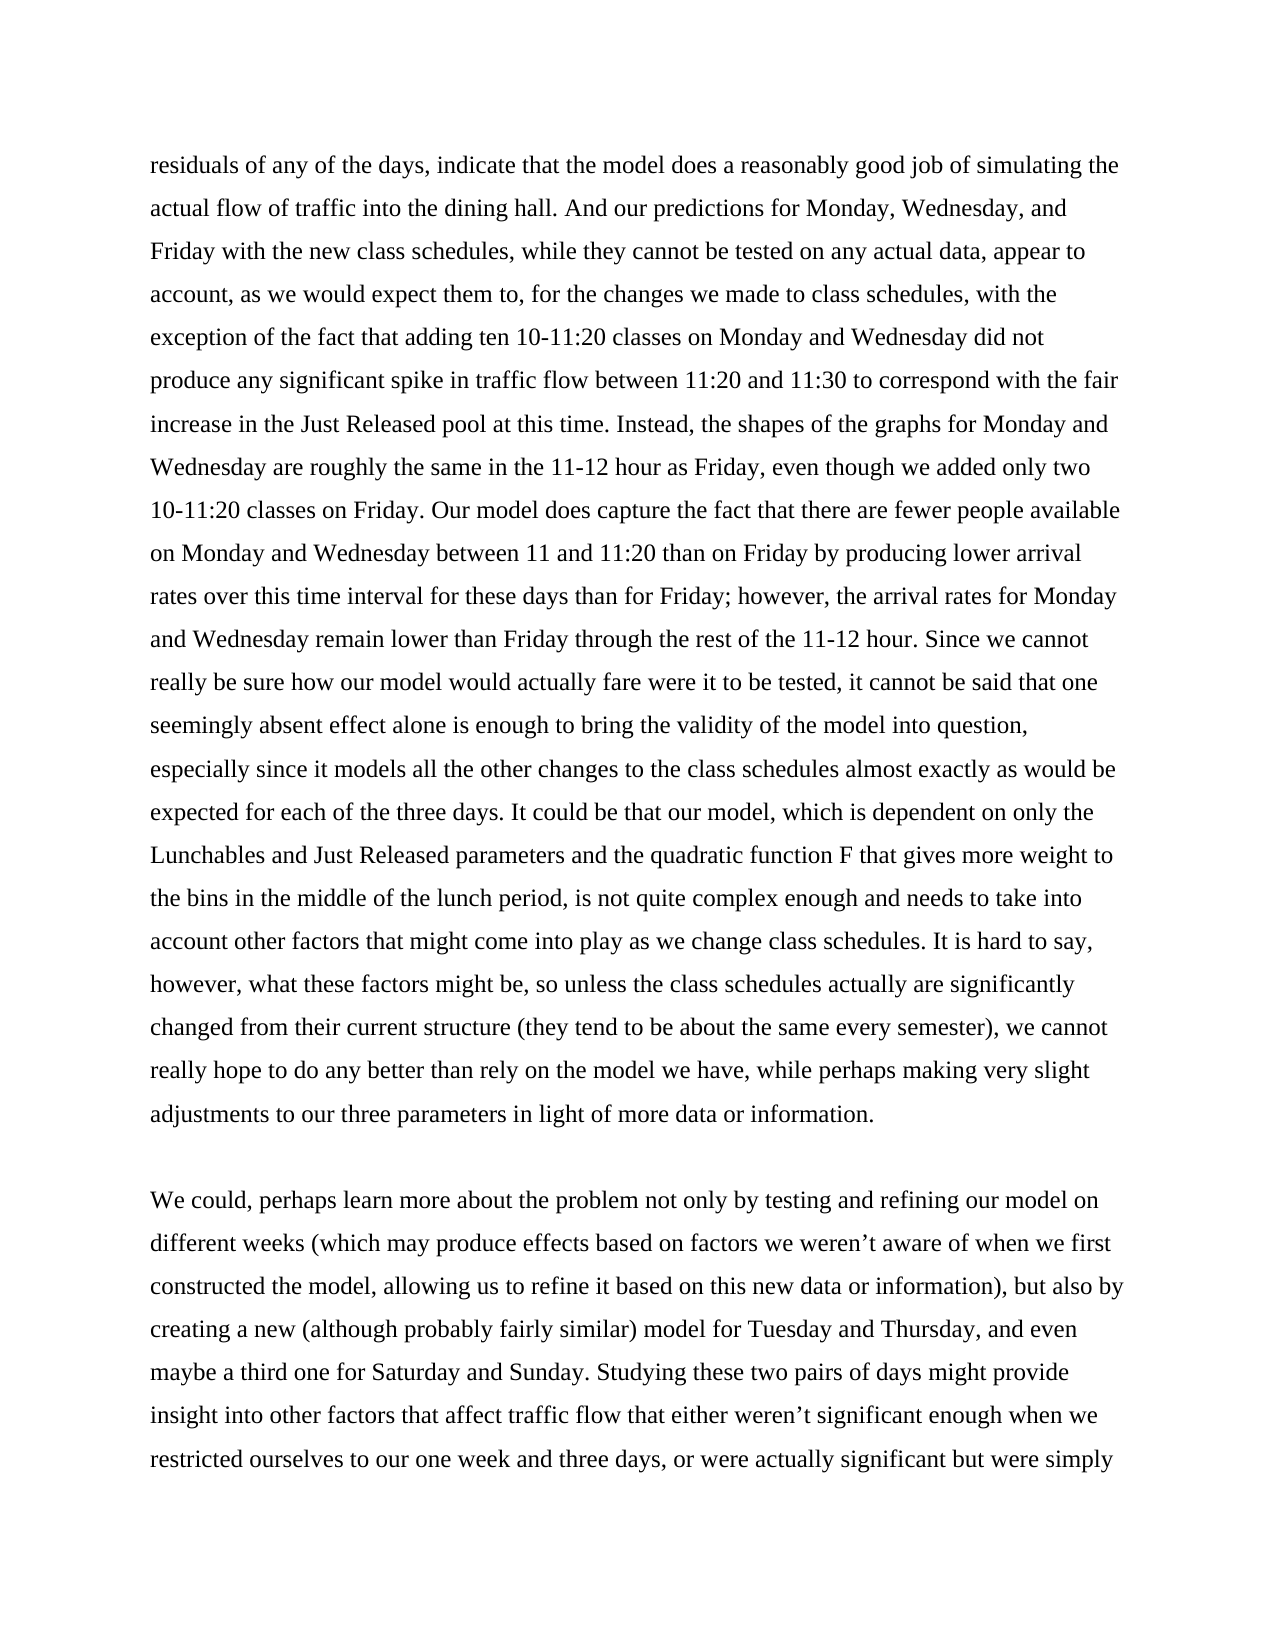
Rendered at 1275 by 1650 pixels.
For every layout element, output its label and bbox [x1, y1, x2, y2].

text [150, 150, 1125, 1127]
text [150, 1185, 1125, 1472]
